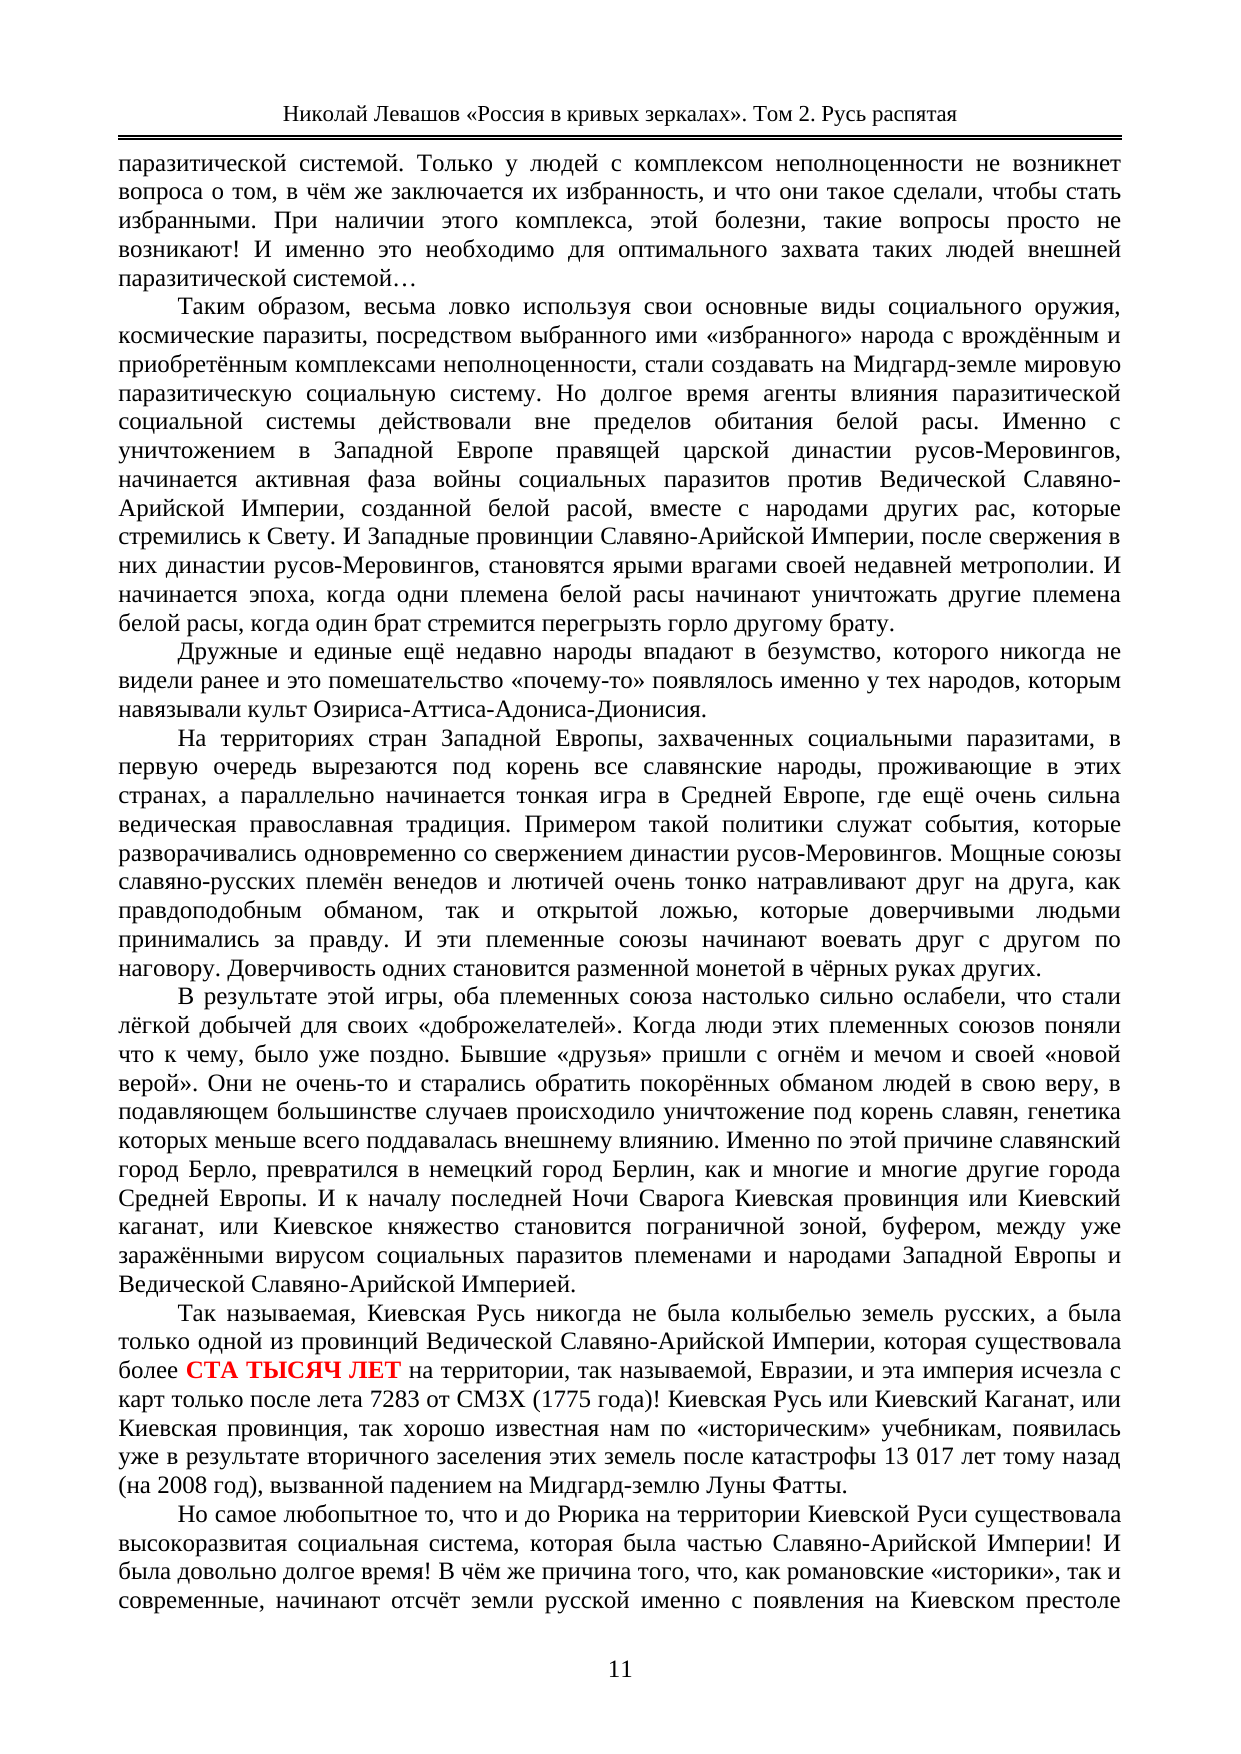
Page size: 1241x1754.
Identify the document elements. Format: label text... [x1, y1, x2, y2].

text Так называемая, Киевская Русь никогда не была колыбелью земель русских, а была только одной из провинций Ведической Славяно-Арийской Империи, которая существовала более СТА ТЫСЯЧ ЛЕТ на территории, так называемой, Евразии, и эта империя исчезла с карт только после лета 7283 от СМЗХ (1775 года)! Киевская Русь или Киевский Каганат, или Киевская провинция, так хорошо известная нам по «историческим» учебникам, появилась уже в результате вторичного заселения этих земель после катастрофы 13 017 лет тому назад (на 2008 год), вызванной падением на Мидгард-землю Луны Фатты. [118, 1298, 1122, 1499]
text Таким образом, весьма ловко используя свои основные виды социального оружия, космические паразиты, посредством выбранного ими «избранного» народа с врождённым и приобретённым комплексами неполноценности, стали создавать на Мидгард-земле мировую паразитическую социальную систему. Но долгое время агенты влияния паразитической социальной системы действовали вне пределов обитания белой расы. Именно с уничтожением в Западной Европе правящей царской династии русов-Меровингов, начинается активная фаза войны социальных паразитов против Ведической Славяно-Арийской Империи, созданной белой расой, вместе с народами других рас, которые стремились к Свету. И Западные провинции Славяно-Арийской Империи, после свержения в них династии русов-Меровингов, становятся ярыми врагами своей недавней метрополии. И начинается эпоха, когда одни племена белой расы начинают уничтожать другие племена белой расы, когда один брат стремится перегрызть горло другому брату. [118, 291, 1122, 636]
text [118, 148, 1122, 291]
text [118, 1499, 1122, 1614]
text Дружные и единые ещё недавно народы впадают в безумство, которого никогда не видели ранее и это помешательство «почему-то» появлялось именно у тех народов, которым навязывали культ Озириса-Аттиса-Адониса-Дионисия. [118, 636, 1122, 723]
text На территориях стран Западной Европы, захваченных социальными паразитами, в первую очередь вырезаются под корень все славянские народы, проживающие в этих странах, а параллельно начинается тонкая игра в Средней Европе, где ещё очень сильна ведическая православная традиция. Примером такой политики служат события, которые разворачивались одновременно со свержением династии русов-Меровингов. Мощные союзы славяно-русских племён венедов и лютичей очень тонко натравливают друг на друга, как правдоподобным обманом, так и открытой ложью, которые доверчивыми людьми принимались за правду. И эти племенные союзы начинают воевать друг с другом по наговору. Доверчивость одних становится разменной монетой в чёрных руках других. [118, 723, 1122, 981]
text В результате этой игры, оба племенных союза настолько сильно ослабели, что стали лёгкой добычей для своих «доброжелателей». Когда люди этих племенных союзов поняли что к чему, было уже поздно. Бывшие «друзья» пришли с огнём и мечом и своей «новой верой». Они не очень-то и старались обратить покорённых обманом людей в свою веру, в подавляющем большинстве случаев происходило уничтожение под корень славян, генетика которых меньше всего поддавалась внешнему влиянию. Именно по этой причине славянский город Берло, превратился в немецкий город Берлин, как и многие и многие другие города Средней Европы. И к началу последней Ночи Сварога Киевская провинция или Киевский каганат, или Киевское княжество становится пограничной зоной, буфером, между уже заражёнными вирусом социальных паразитов племенами и народами Западной Европы и Ведической Славяно-Арийской Империей. [118, 981, 1122, 1298]
